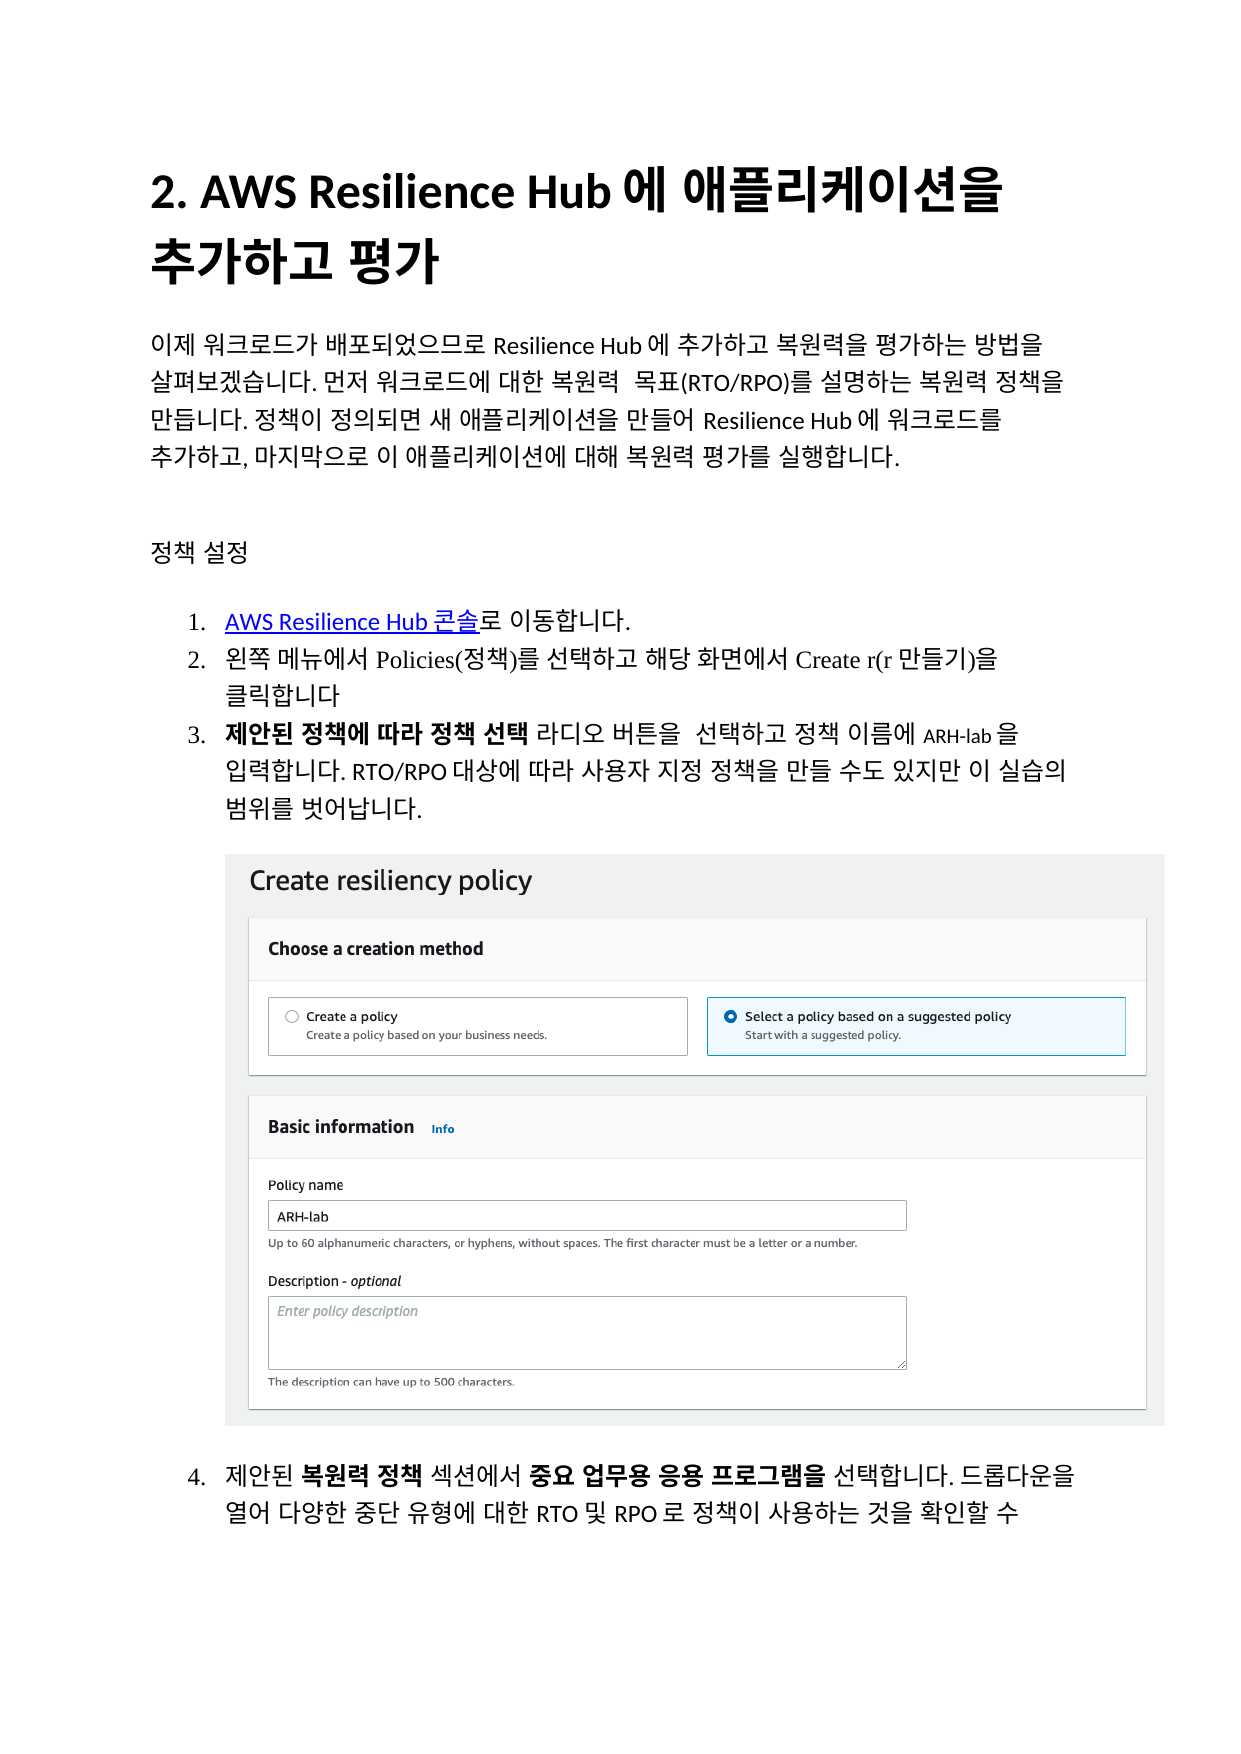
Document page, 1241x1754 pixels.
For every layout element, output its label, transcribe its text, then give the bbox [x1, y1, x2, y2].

list 왼쪽 메뉴에서 Policies(정책)를 선택하고 해당 화면에서 Create r(r 만들기)을 클릭합니다 [187, 638, 1090, 713]
picture [225, 854, 1165, 1426]
text 이제 워크로드가 배포되었으므로 Resilience Hub에 추가하고 복원력을 평가하는 방법을 살펴보겠습니다. 먼저 워크로드에 대한 복원력 목표(RTO/RPO)를 설명하는 복원력 정책을 만듭니다. 정책이 정의되면 새 애플리케이션을 만들어 Resilience Hub에 워크로드를 추가하고, 마지막으로 이 애플리케이션에 대해 복원력 평가를 실행합니다. [150, 324, 1090, 474]
text 정책 설정 [150, 534, 1090, 570]
text 2. AWS Resilience Hub에 애플리케이션을 추가하고 평가 [150, 150, 1090, 295]
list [187, 1455, 1090, 1530]
list 제안된 정책에 따라 정책 선택 라디오 버튼을 선택하고 정책 이름에 ARH-lab을 입력합니다. RTO/RPO 대상에 따라 사용자 지정 정책을 만들 수도 있지만 이 실습의 범위를 벗어납니다. [187, 713, 1090, 825]
list AWS Resilience Hub 콘솔로 이동합니다. [187, 600, 1090, 638]
